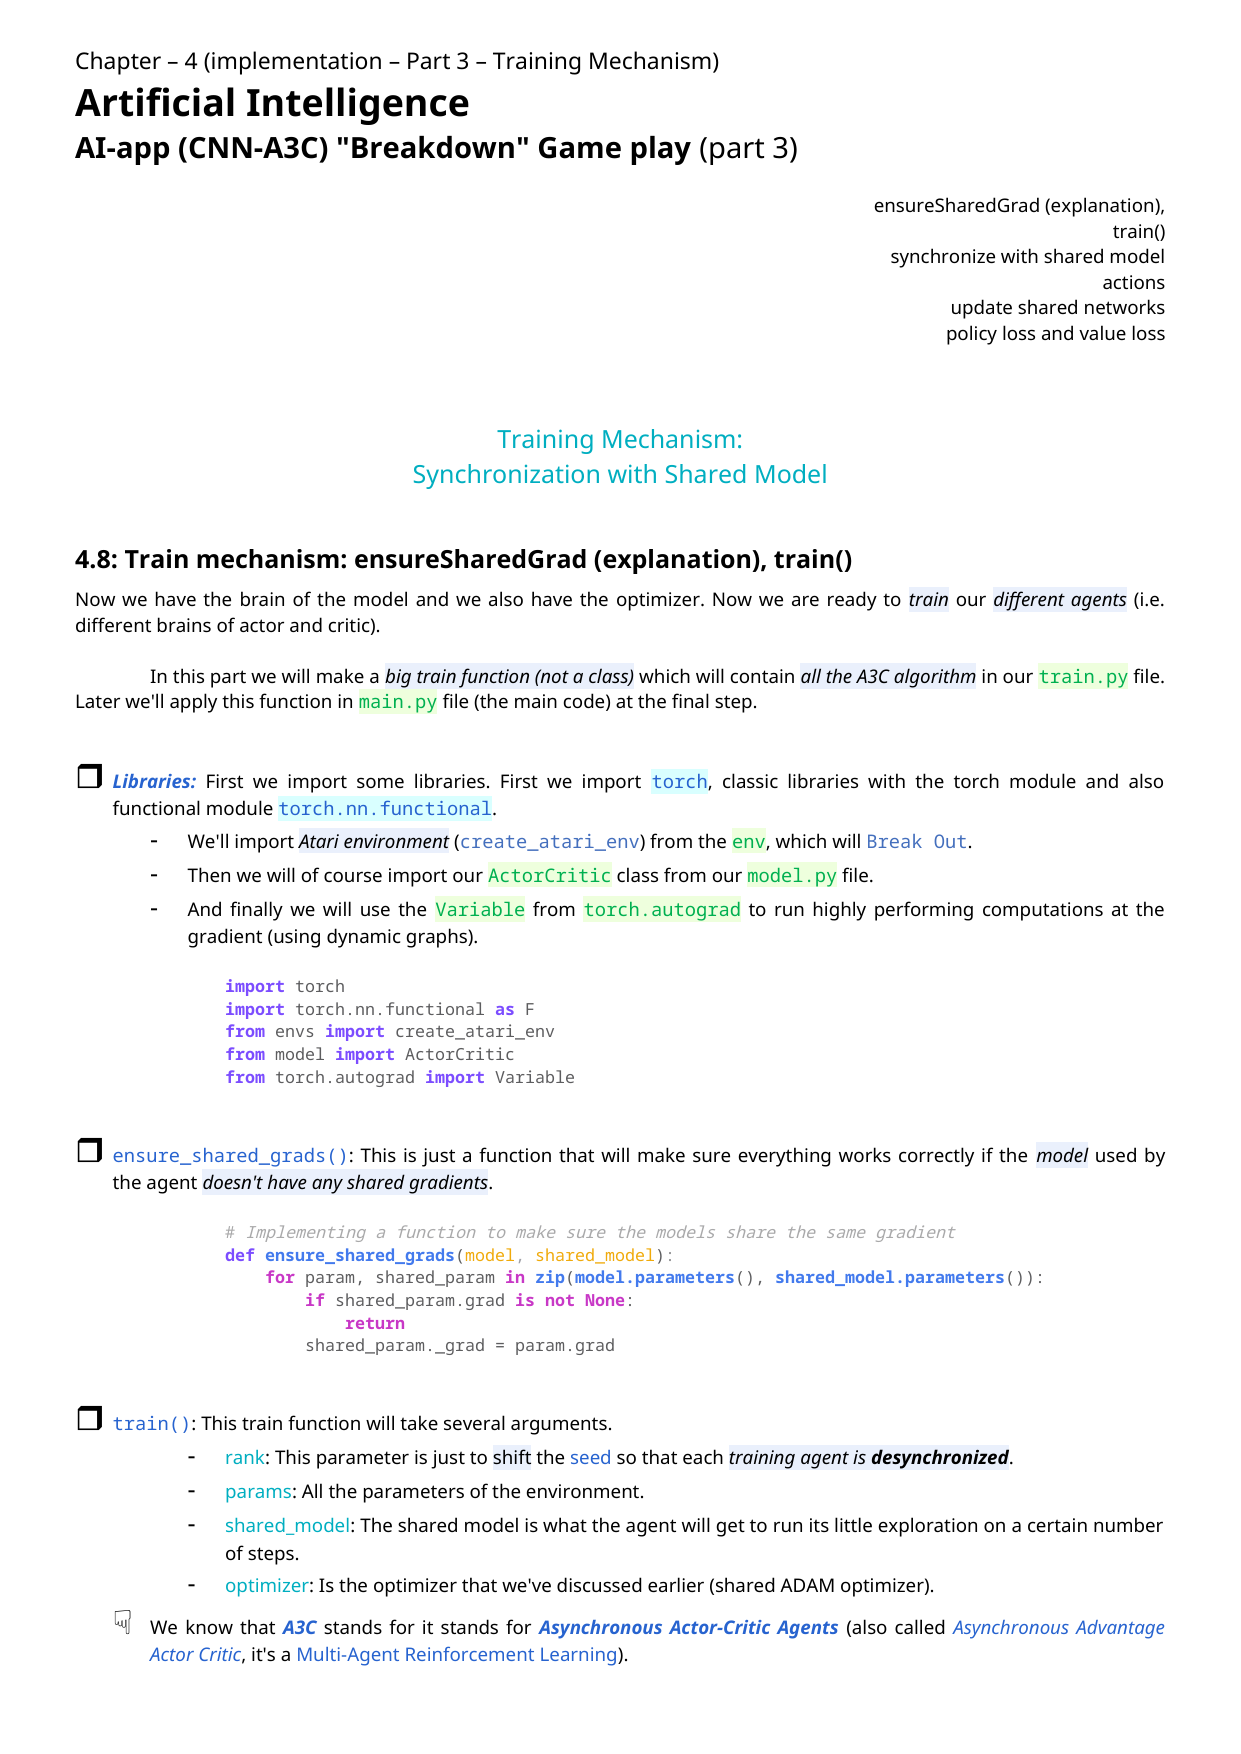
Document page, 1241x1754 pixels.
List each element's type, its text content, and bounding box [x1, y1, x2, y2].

list params: All the parameters of the environment. [187, 1472, 1165, 1506]
text import torch [225, 974, 1165, 997]
list rank: This parameter is just to shift the seed so that each training agent is desynchronized. [187, 1438, 1165, 1472]
text if shared_param.grad is not None: [225, 1288, 1165, 1311]
text from model import ActorCritic [225, 1043, 1165, 1065]
text AI-app (CNN-A3C) "Breakdown" Game play (part 3) [75, 127, 1165, 167]
text actions [75, 269, 1165, 294]
text return [225, 1311, 1165, 1334]
list shared_model: The shared model is what the agent will get to run its little exploration on a certain number of steps. [187, 1506, 1165, 1566]
text Synchronization with Shared Model [75, 456, 1165, 490]
text synchronize with shared model [75, 243, 1165, 269]
text from torch.autograd import Variable [225, 1065, 1165, 1088]
text In this part we will make a big train function (not a class) which will contain all the A3C algorithm in our train.py file. Later we'll apply this function in main.py file (the main code) at the final step. [437, 663, 1165, 714]
list We know that A3C stands for it stands for Asynchronous Actor-Critic Agents (also called Asynchronous Advantage Actor Critic, it's a Multi-Agent Reinforcement Learning). [112, 1611, 1165, 1667]
text from envs import create_atari_env [225, 1020, 1165, 1043]
text def ensure_shared_grads(model, shared_model): [225, 1243, 1165, 1266]
list train(): This train function will take several arguments. [75, 1408, 1165, 1438]
text shared_param._grad = param.grad [225, 1334, 1165, 1357]
list Then we will of course import our ActorCritic class from our model.py file. [150, 855, 1165, 889]
text import torch.nn.functional as F [225, 997, 1165, 1020]
text for param, shared_param in zip(model.parameters(), shared_model.parameters()): [225, 1266, 1165, 1288]
text Now we have the brain of the model and we also have the optimizer. Now we are ready to train our different agents (i.e. different brains of actor and critic). [75, 587, 1165, 638]
text # Implementing a function to make sure the models share the same gradient [225, 1220, 1165, 1243]
text Chapter – 4 (implementation – Part 3 – Training Mechanism) [75, 45, 1165, 76]
list And finally we will use the Variable from torch.autograd to run highly performing computations at the gradient (using dynamic graphs). [150, 889, 1165, 949]
list optimizer: Is the optimizer that we've discussed earlier (shared ADAM optimizer). [187, 1566, 1165, 1600]
text ensureSharedGrad (explanation), [75, 192, 1165, 218]
list Libraries: First we import some libraries. First we import torch, classic libraries with the torch module and also functional module torch.nn.functional. [75, 765, 1165, 821]
text Artificial Intelligence [75, 76, 1165, 127]
text In this part we will make a big train function (not a class) which will contain all the A3C algorithm in our train.py file. Later we'll apply this function in main.py file (the main code) at the final step. [75, 663, 385, 714]
text train() [75, 218, 1165, 243]
text 4.8: Train mechanism: ensureSharedGrad (explanation), train() [75, 541, 1165, 575]
text policy loss and value loss [75, 320, 1165, 346]
list We'll import Atari environment (create_atari_env) from the env, which will Break Out. [150, 821, 1165, 855]
text Training Mechanism: [75, 422, 1165, 456]
list ensure_shared_grads(): This is just a function that will make sure everything works correctly if the model used by the agent doesn't have any shared gradients. [75, 1139, 1165, 1195]
text update shared networks [75, 294, 1165, 320]
